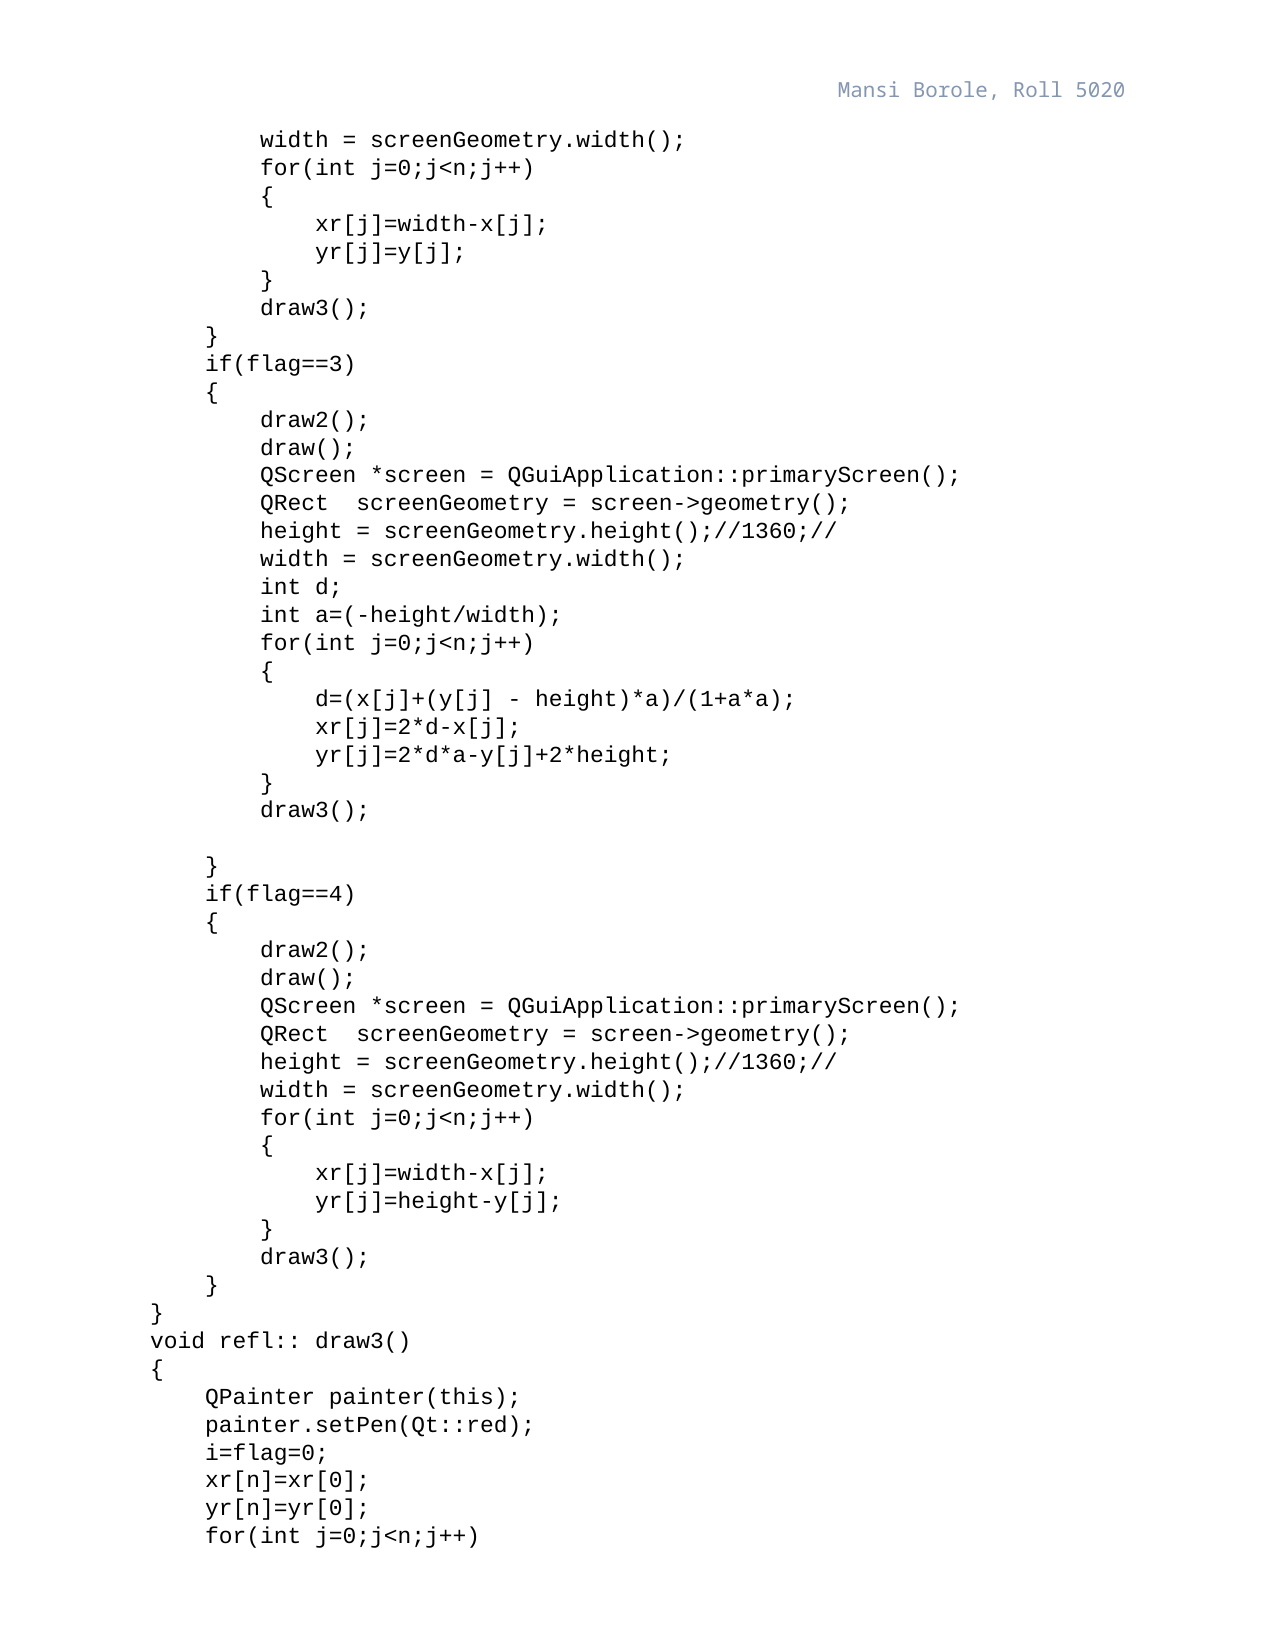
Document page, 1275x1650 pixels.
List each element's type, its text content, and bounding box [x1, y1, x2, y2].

text width = screenGeometry.width(); [150, 1078, 1125, 1104]
text } [150, 1301, 1125, 1327]
text d=(x[j]+(y[j] - height)*a)/(1+a*a); [150, 687, 1125, 713]
text { [150, 1357, 1125, 1383]
text } [150, 771, 1125, 797]
text for(int j=0;j<n;j++) [150, 631, 1125, 657]
text draw3(); [150, 296, 1125, 322]
text xr[n]=xr[0]; [150, 1469, 1125, 1495]
text width = screenGeometry.width(); [150, 548, 1125, 573]
text xr[j]=2*d-x[j]; [150, 715, 1125, 741]
text } [150, 268, 1125, 294]
text yr[j]=2*d*a-y[j]+2*height; [150, 743, 1125, 769]
text void refl:: draw3() [150, 1329, 1125, 1355]
text for(int j=0;j<n;j++) [150, 157, 1125, 183]
text painter.setPen(Qt::red); [150, 1413, 1125, 1439]
text xr[j]=width-x[j]; [150, 213, 1125, 238]
text } [150, 855, 1125, 881]
text { [150, 1134, 1125, 1160]
text for(int j=0;j<n;j++) [150, 1106, 1125, 1132]
text { [150, 380, 1125, 406]
text QScreen *screen = QGuiApplication::primaryScreen(); [150, 994, 1125, 1020]
text } [150, 1218, 1125, 1243]
text { [150, 659, 1125, 685]
text } [150, 324, 1125, 350]
text i=flag=0; [150, 1441, 1125, 1467]
text if(flag==3) [150, 352, 1125, 378]
text QPainter painter(this); [150, 1385, 1125, 1411]
text } [150, 1273, 1125, 1299]
text int d; [150, 576, 1125, 601]
text QRect screenGeometry = screen->geometry(); [150, 492, 1125, 518]
text if(flag==4) [150, 883, 1125, 908]
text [150, 464, 1125, 490]
text { [150, 185, 1125, 211]
text yr[j]=y[j]; [150, 241, 1125, 266]
text height = screenGeometry.height();//1360;// [150, 1050, 1125, 1076]
text xr[j]=width-x[j]; [150, 1162, 1125, 1188]
text draw2(); [150, 408, 1125, 434]
text for(int j=0;j<n;j++) [150, 1525, 1125, 1551]
text width = screenGeometry.width(); [150, 129, 1125, 155]
text height = screenGeometry.height();//1360;// [150, 520, 1125, 546]
text yr[n]=yr[0]; [150, 1497, 1125, 1523]
text QRect screenGeometry = screen->geometry(); [150, 1022, 1125, 1048]
text draw3(); [150, 1246, 1125, 1271]
text { [150, 911, 1125, 936]
text draw3(); [150, 799, 1125, 825]
text draw(); [150, 436, 1125, 462]
text int a=(-height/width); [150, 603, 1125, 629]
text draw(); [150, 966, 1125, 992]
text yr[j]=height-y[j]; [150, 1190, 1125, 1216]
text draw2(); [150, 938, 1125, 964]
